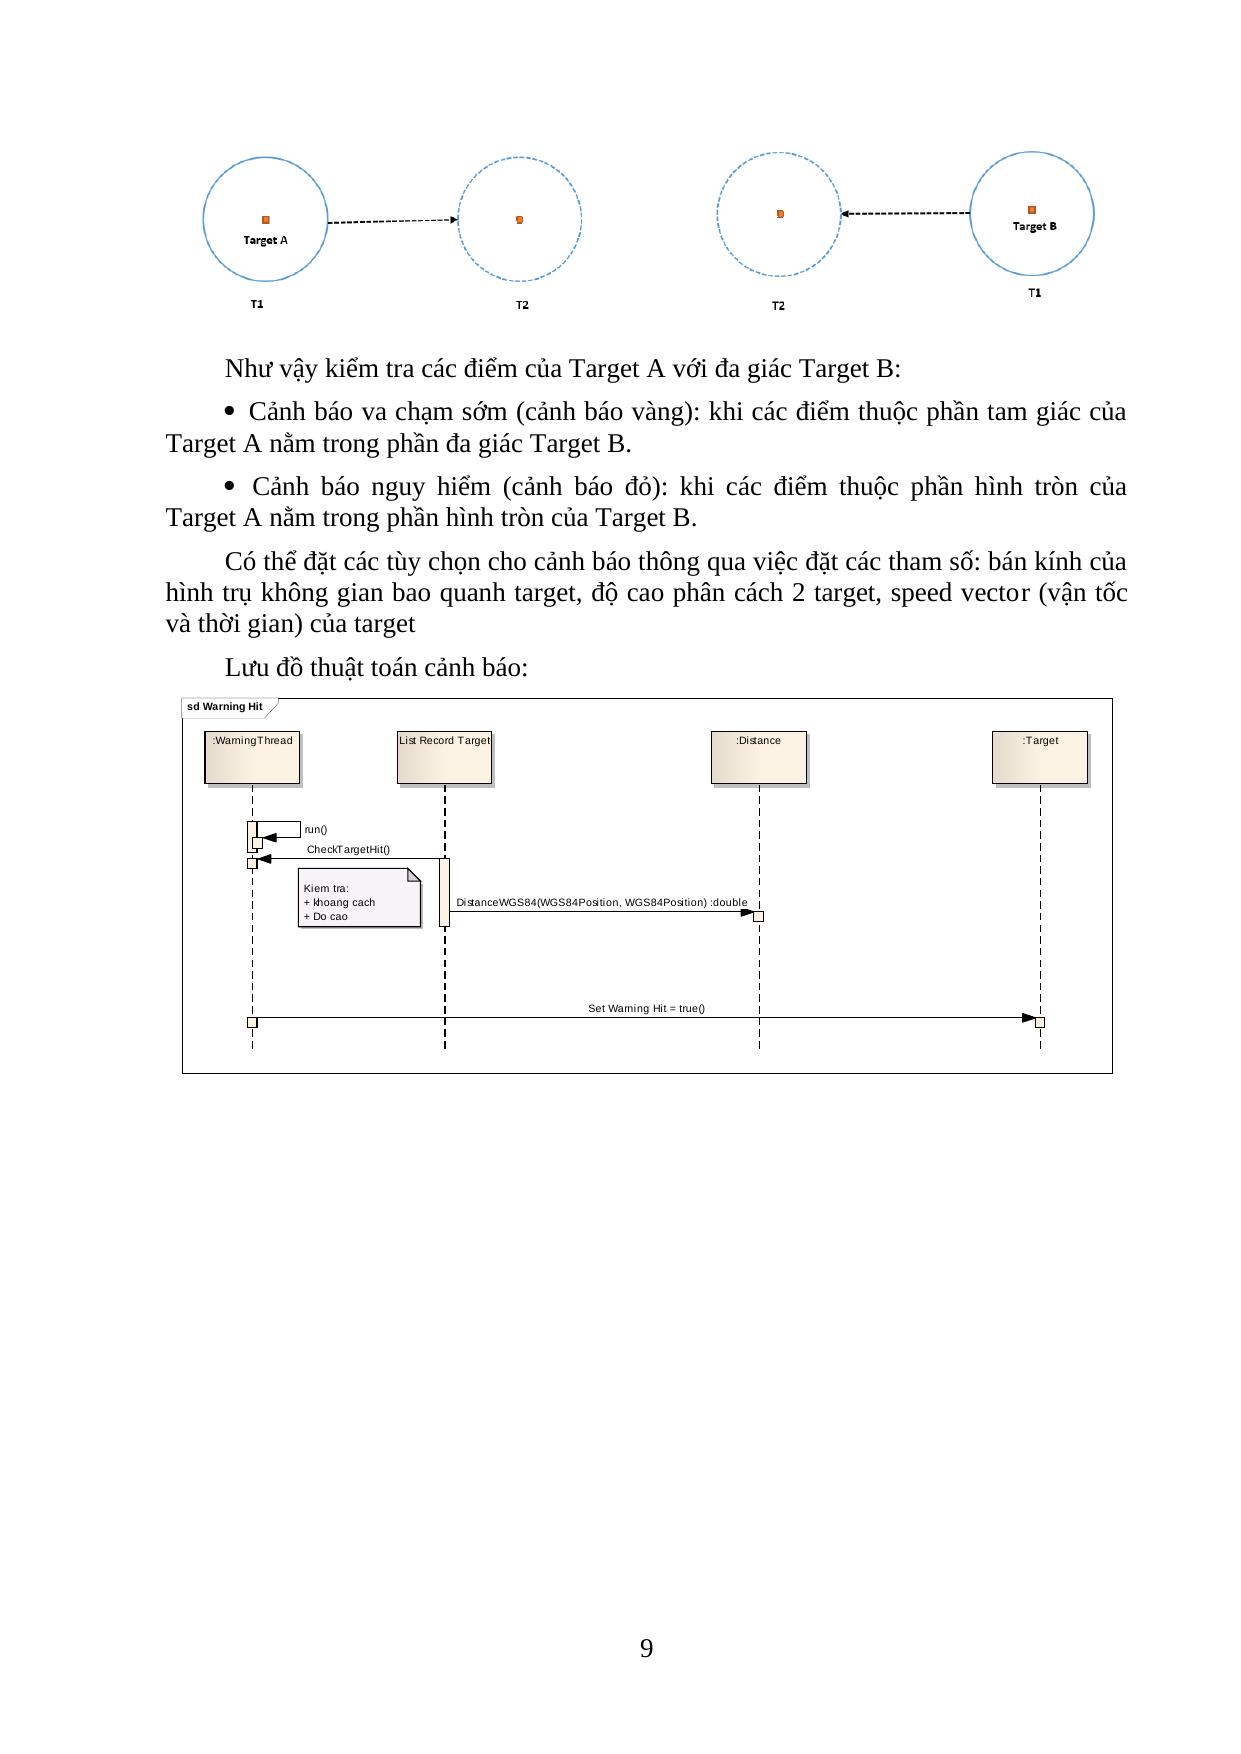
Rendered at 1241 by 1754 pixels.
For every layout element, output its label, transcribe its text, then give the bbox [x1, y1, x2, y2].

picture [181, 118, 1112, 340]
text Như vậy kiểm tra các điểm của Target A với đa giác Target B: [165, 352, 1128, 383]
list Lưu đồ thuật toán cảnh báo: [165, 651, 1128, 682]
list Cảnh báo va chạm sớm (cảnh báo vàng): khi các điểm thuộc phần tam giác của Target A nằm trong phần đa giác Target B. [165, 395, 1128, 458]
list Có thể đặt các tùy chọn cho cảnh báo thông qua việc đặt các tham số: bán kính của hình trụ không gian bao quanh target, độ cao phân cách 2 target, speed vector (vận tốc và thời gian) của target [165, 545, 1128, 639]
list Cảnh báo nguy hiểm (cảnh báo đỏ): khi các điểm thuộc phần hình tròn của Target A nằm trong phần hình tròn của Target B. [165, 470, 1128, 533]
